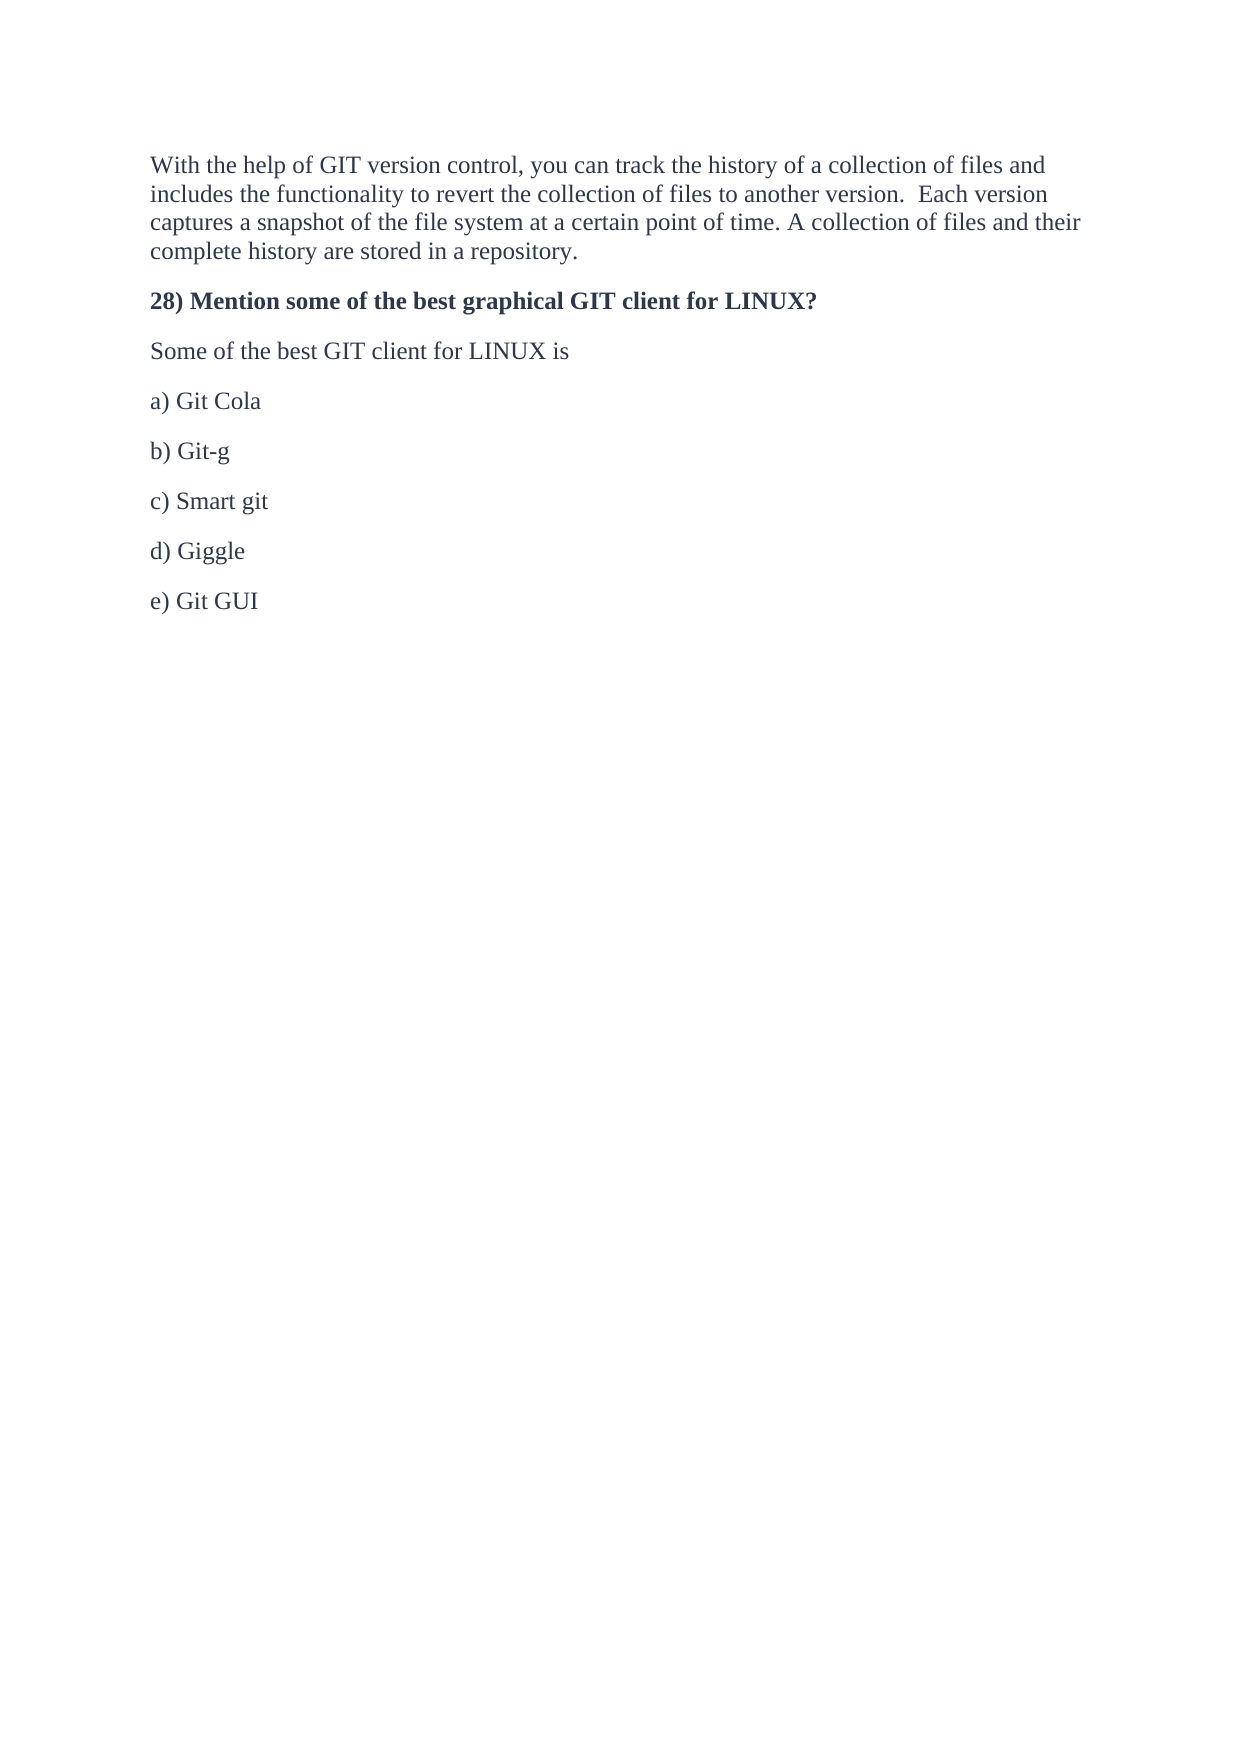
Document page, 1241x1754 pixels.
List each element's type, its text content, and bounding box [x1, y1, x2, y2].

text d) Giggle [150, 536, 1090, 565]
text a) Git Cola [150, 386, 1090, 415]
text e) Git GUI [150, 586, 1090, 615]
text With the help of GIT version control, you can track the history of a collection of files and includes the functionality to revert the collection of files to another version. Each version captures a snapshot of the file system at a certain point of time. A collection of files and their complete history are stored in a repository. [150, 150, 1090, 265]
text Some of the best GIT client for LINUX is [150, 336, 1090, 365]
text c) Smart git [150, 486, 1090, 515]
text 28) Mention some of the best graphical GIT client for LINUX? [150, 286, 1090, 315]
text b) Git-g [150, 436, 1090, 465]
